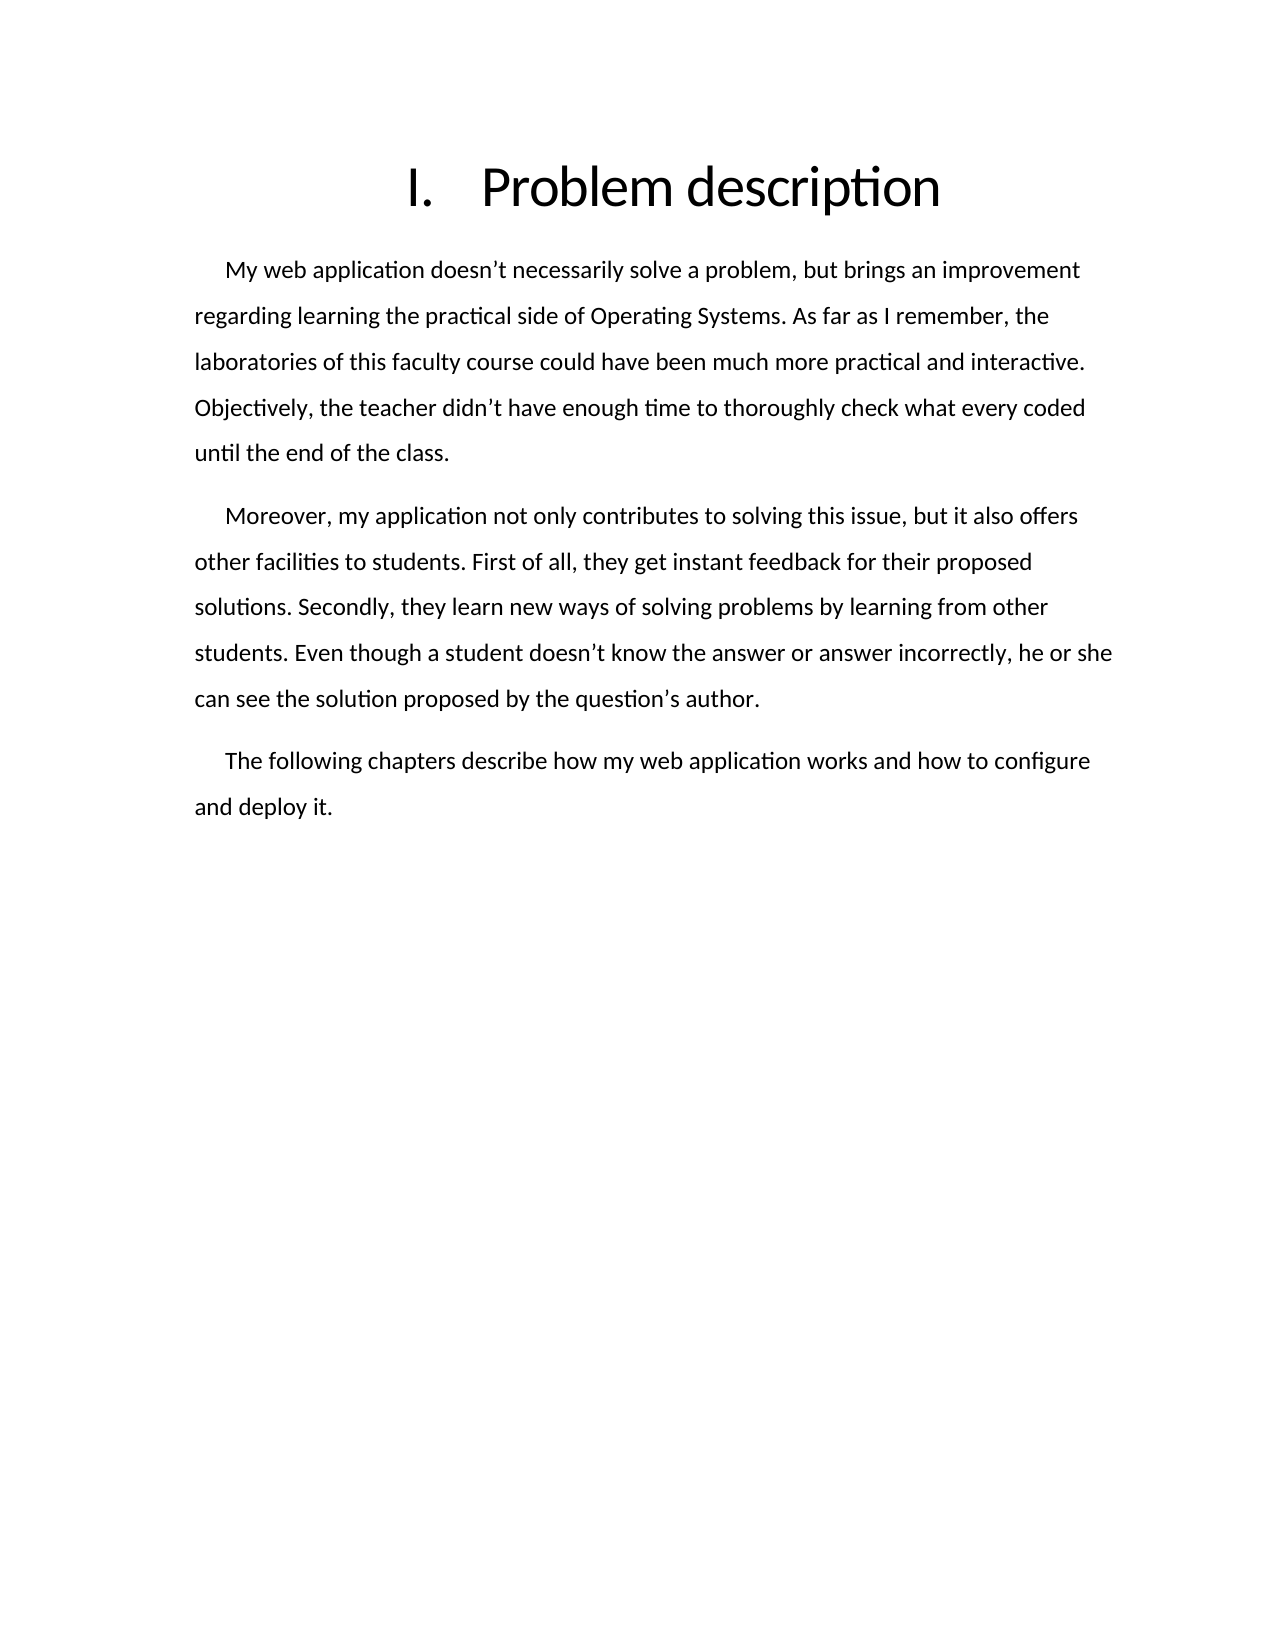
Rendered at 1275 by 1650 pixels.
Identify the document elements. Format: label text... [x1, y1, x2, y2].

text My web application doesn’t necessarily solve a problem, but brings an improvement regarding learning the practical side of Operating Systems. As far as I remember, the laboratories of this faculty course could have been much more practical and interactive. Objectively, the teacher didn’t have enough time to thoroughly check what every coded until the end of the class. [194, 254, 1125, 468]
text The following chapters describe how my web application works and how to configure and deploy it. [194, 745, 1125, 821]
text Moreover, my application not only contributes to solving this issue, but it also offers other facilities to students. First of all, they get instant feedback for their proposed solutions. Secondly, they learn new ways of solving problems by learning from other students. Even though a student doesn’t know the answer or answer incorrectly, he or she can see the solution proposed by the question’s author. [194, 500, 1125, 713]
subtitle Problem description [225, 150, 1125, 221]
